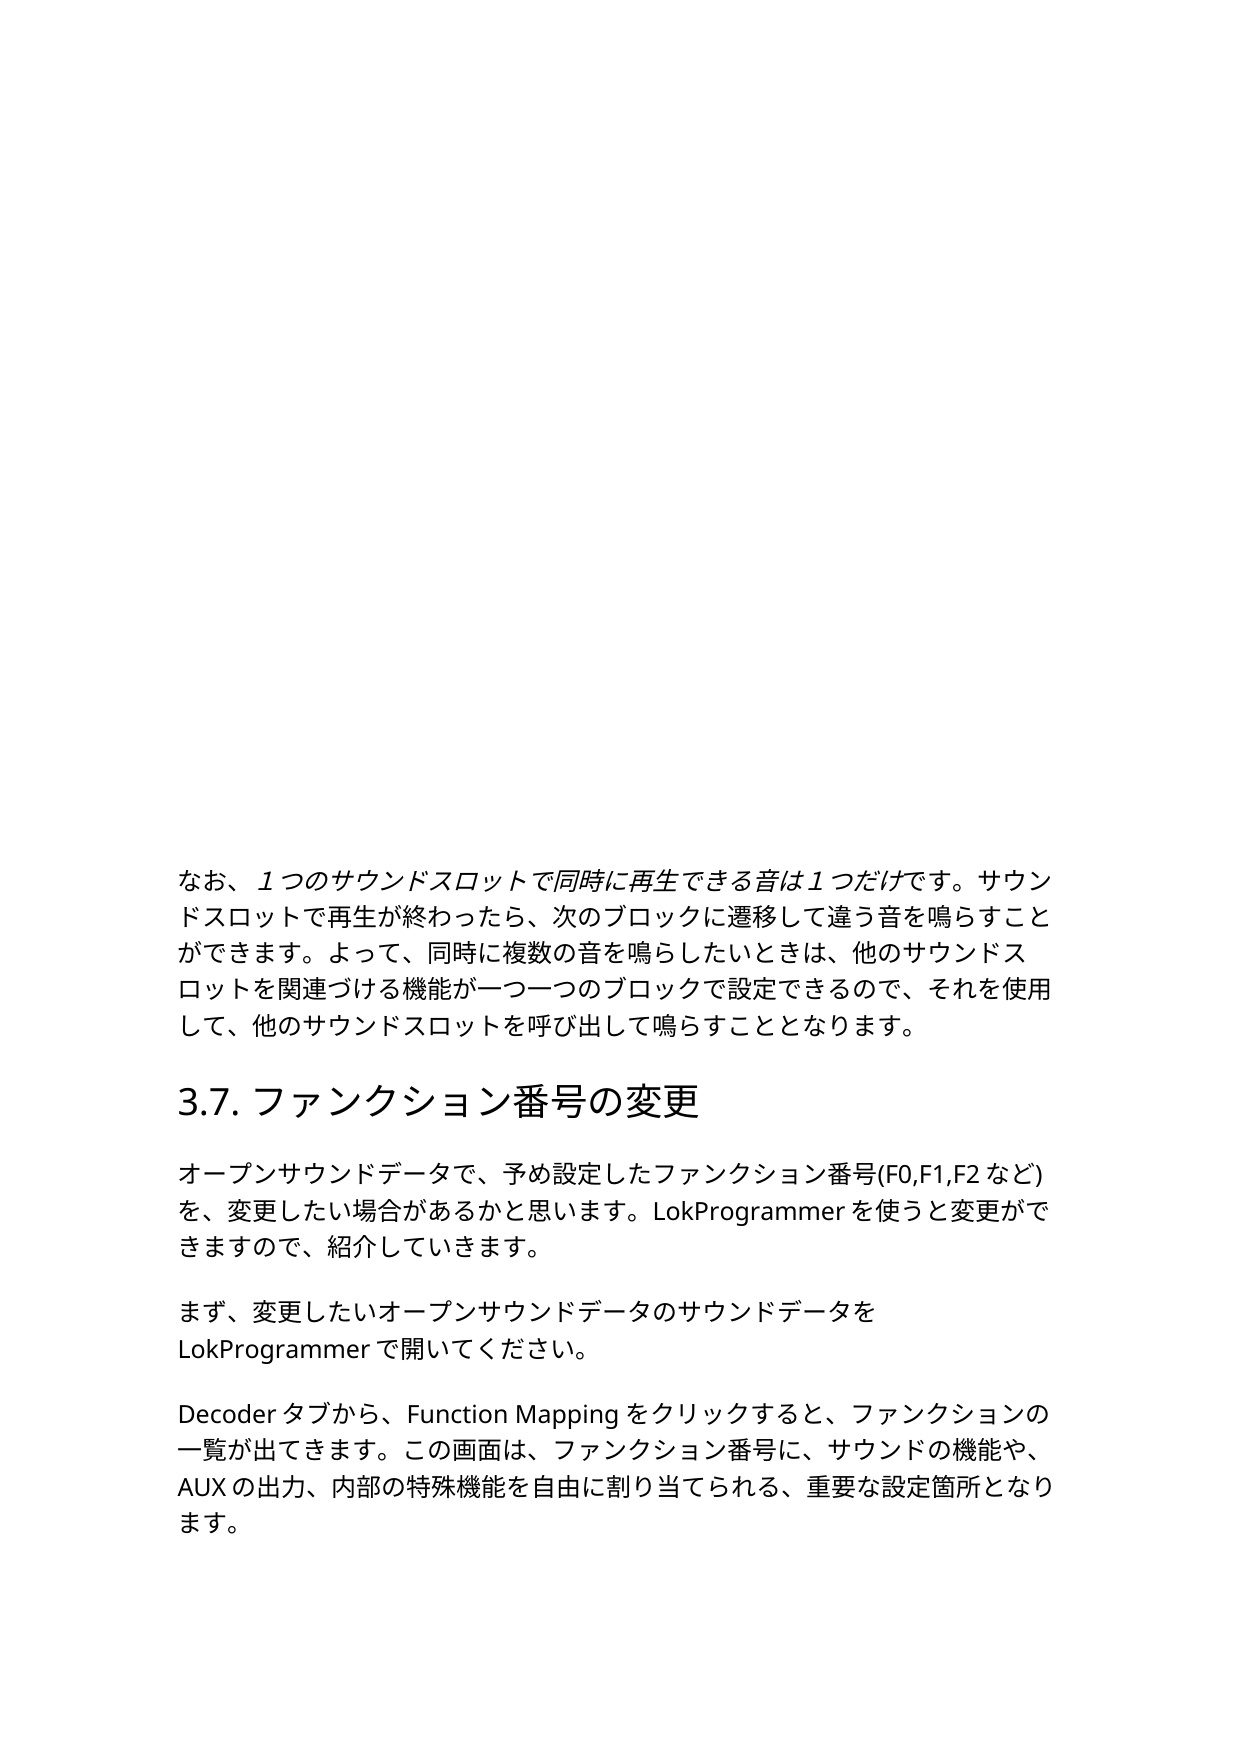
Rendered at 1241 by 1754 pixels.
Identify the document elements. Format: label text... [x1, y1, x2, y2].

text Decoderタブから、Function Mappingをクリックすると、ファンクションの一覧が出てきます。この画面は、ファンクション番号に、サウンドの機能や、AUXの出力、内部の特殊機能を自由に割り当てられる、重要な設定箇所となります。 [177, 1394, 1063, 1539]
text オープンサウンドデータで、予め設定したファンクション番号(F0,F1,F2など)を、変更したい場合があるかと思います。LokProgrammerを使うと変更ができますので、紹介していきます。 [177, 1155, 1063, 1264]
text なお、１つのサウンドスロットで同時に再生できる音は１つだけです。サウンドスロットで再生が終わったら、次のブロックに遷移して違う音を鳴らすことができます。よって、同時に複数の音を鳴らしたいときは、他のサウンドスロットを関連づける機能が一つ一つのブロックで設定できるので、それを使用して、他のサウンドスロットを呼び出して鳴らすこととなります。 [177, 861, 1063, 1042]
text まず、変更したいオープンサウンドデータのサウンドデータをLokProgrammerで開いてください。 [177, 1293, 1063, 1365]
subtitle 3.7. ファンクション番号の変更 [177, 1071, 1063, 1126]
